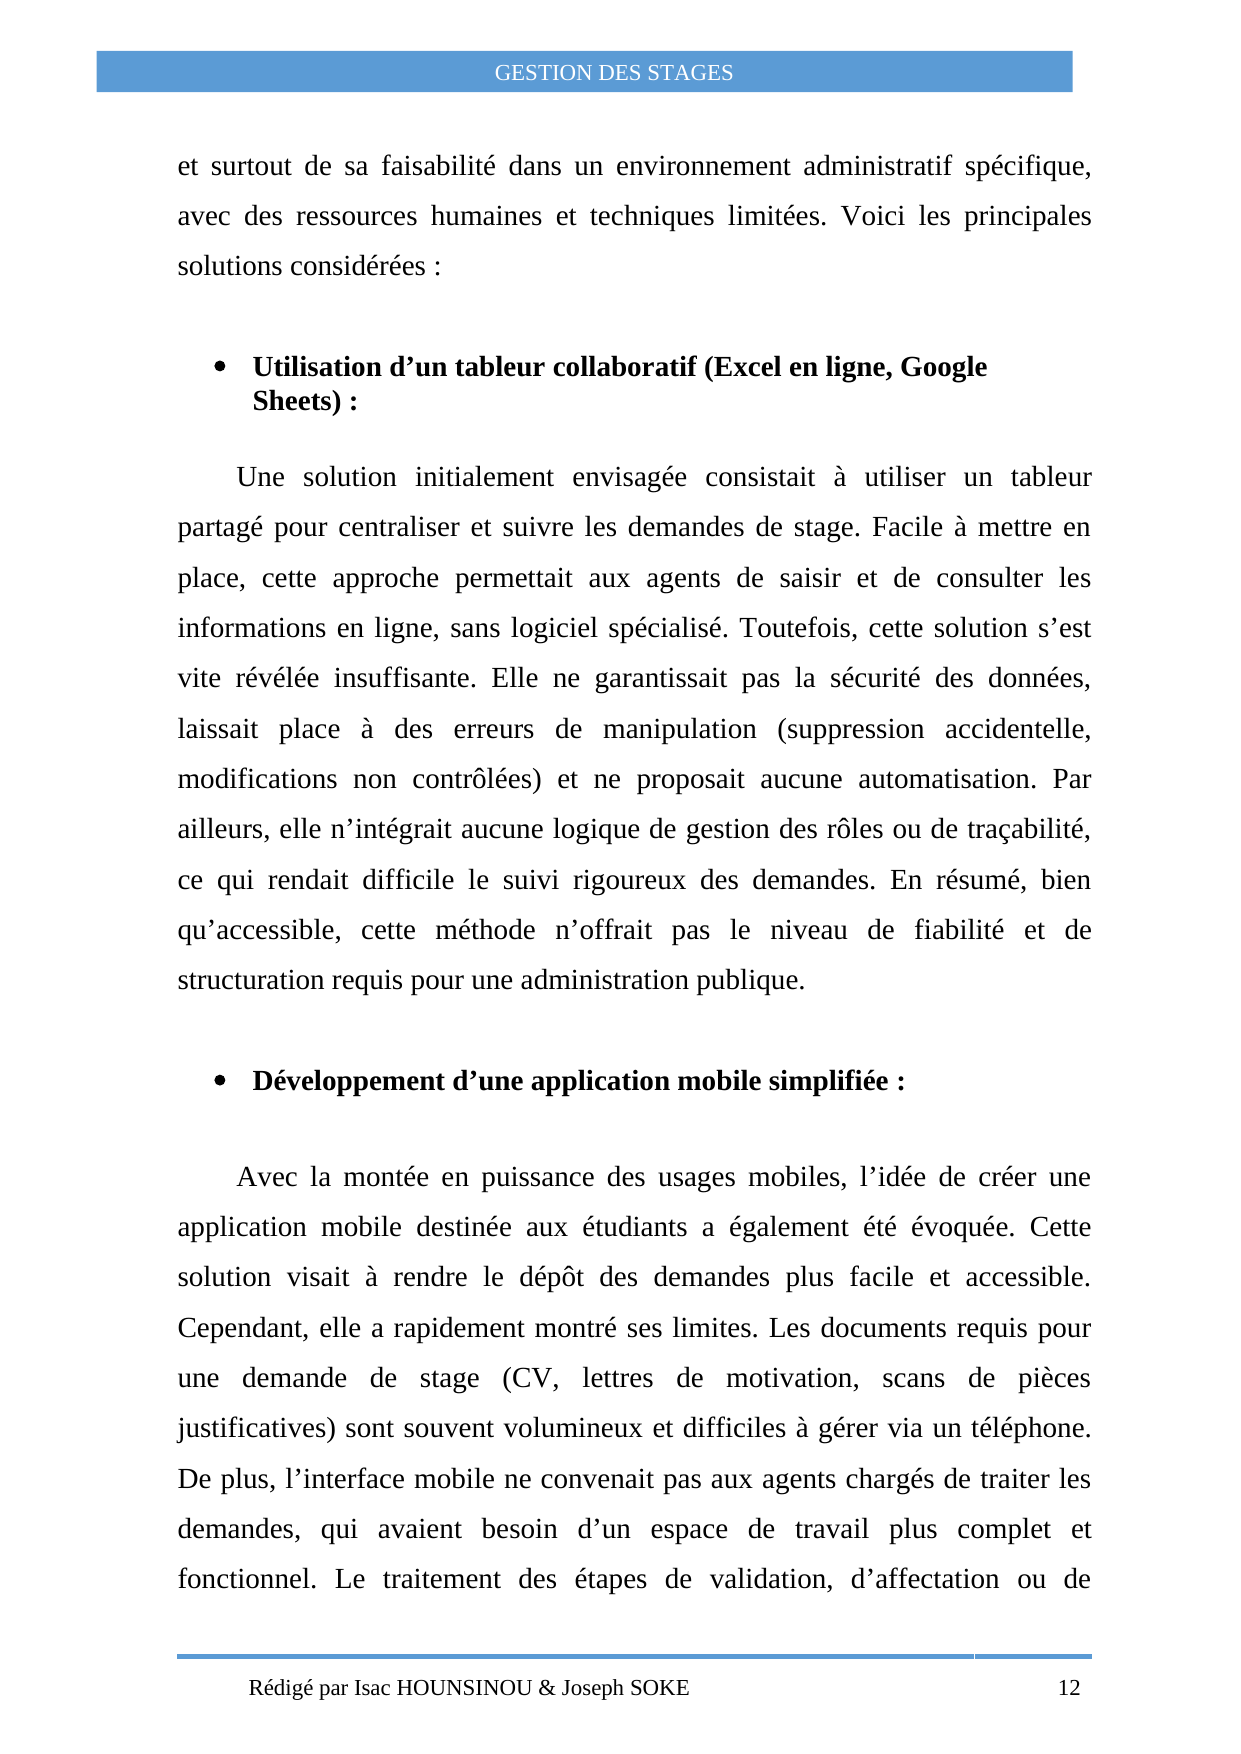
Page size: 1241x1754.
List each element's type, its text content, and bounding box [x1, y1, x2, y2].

text Une solution initialement envisagée consistait à utiliser un tableur partagé pour centraliser et suivre les demandes de stage. Facile à mettre en place, cette approche permettait aux agents de saisir et de consulter les informations en ligne, sans logiciel spécialisé. Toutefois, cette solution s’est vite révélée insuffisante. Elle ne garantissait pas la sécurité des données, laissait place à des erreurs de manipulation (suppression accidentelle, modifications non contrôlées) et ne proposait aucune automatisation. Par ailleurs, elle n’intégrait aucune logique de gestion des rôles ou de traçabilité, ce qui rendait difficile le suivi rigoureux des demandes. En résumé, bien qu’accessible, cette méthode n’offrait pas le niveau de fiabilité et de structuration requis pour une administration publique. [177, 459, 1092, 996]
list Utilisation d’un tableur collaboratif (Excel en ligne, Google Sheets) : [215, 349, 1092, 416]
list Développement d’une application mobile simplifiée : [215, 1063, 1092, 1097]
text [177, 148, 1092, 282]
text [177, 1159, 1092, 1595]
